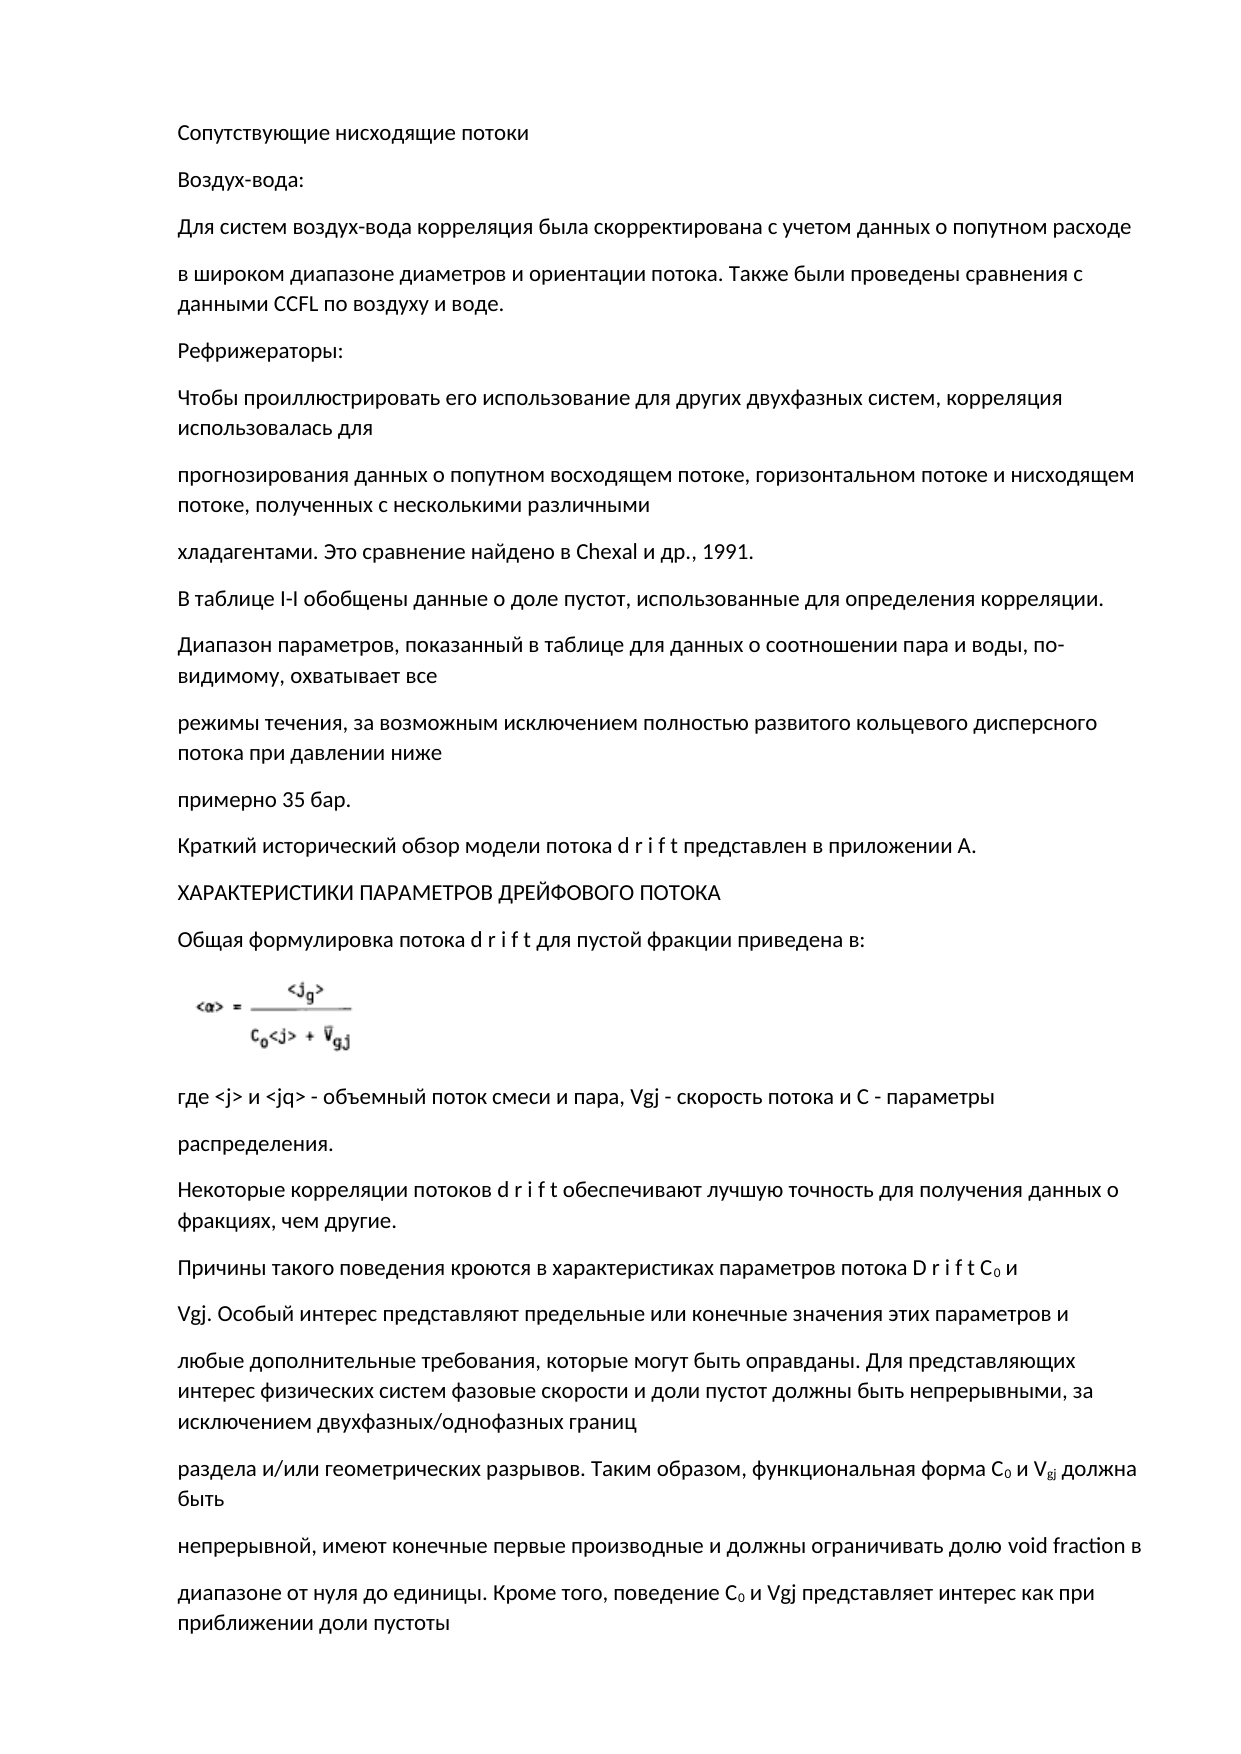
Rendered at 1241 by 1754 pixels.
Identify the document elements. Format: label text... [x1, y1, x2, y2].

text где <j> и <jq> - объемный поток смеси и пара, Vgj - скорость потока и C - параметры [177, 1082, 1152, 1110]
text режимы течения, за возможным исключением полностью развитого кольцевого дисперсного потока при давлении ниже [177, 708, 1152, 766]
text примерно 35 бар. [177, 785, 1152, 813]
text Для систем воздух-вода корреляция была скорректирована с учетом данных о попутном расходе [177, 212, 1152, 240]
text диапазоне от нуля до единицы. Кроме того, поведение C0 и Vgj представляет интерес как при приближении доли пустоты [177, 1578, 1152, 1636]
text В таблице I-I обобщены данные о доле пустот, использованные для определения корреляции. [177, 584, 1152, 612]
text непрерывной, имеют конечные первые производные и должны ограничивать долю void fraction в [177, 1531, 1152, 1559]
text Краткий исторический обзор модели потока d r i f t представлен в приложении A. [177, 832, 1152, 860]
text Сопутствующие нисходящие потоки [177, 118, 1152, 146]
text прогнозирования данных о попутном восходящем потоке, горизонтальном потоке и нисходящем потоке, полученных с несколькими различными [177, 460, 1152, 518]
text любые дополнительные требования, которые могут быть оправданы. Для представляющих интерес физических систем фазовые скорости и доли пустот должны быть непрерывными, за исключением двухфазных/однофазных границ [177, 1346, 1152, 1435]
text Чтобы проиллюстрировать его использование для других двухфазных систем, корреляция использовалась для [177, 383, 1152, 441]
picture [177, 972, 400, 1063]
text хладагентами. Это сравнение найдено в Chexal и др., 1991. [177, 537, 1152, 565]
text Общая формулировка потока d r i f t для пустой фракции приведена в: [177, 925, 1152, 953]
text Некоторые корреляции потоков d r i f t обеспечивают лучшую точность для получения данных о фракциях, чем другие. [177, 1176, 1152, 1234]
text в широком диапазоне диаметров и ориентации потока. Также были проведены сравнения с данными CCFL по воздуху и воде. [177, 259, 1152, 317]
text Рефрижераторы: [177, 336, 1152, 364]
text Vgj. Особый интерес представляют предельные или конечные значения этих параметров и [177, 1299, 1152, 1327]
text раздела и/или геометрических разрывов. Таким образом, функциональная форма C0 и Vgj должна быть [177, 1454, 1152, 1512]
text Диапазон параметров, показанный в таблице для данных о соотношении пара и воды, по-видимому, охватывает все [177, 631, 1152, 689]
text ХАРАКТЕРИСТИКИ ПАРАМЕТРОВ ДРЕЙФОВОГО ПОТОКА [177, 878, 1152, 907]
text Воздух-вода: [177, 165, 1152, 193]
text Причины такого поведения кроются в характеристиках параметров потока D r i f t С0 и [177, 1253, 1152, 1281]
text распределения. [177, 1129, 1152, 1157]
